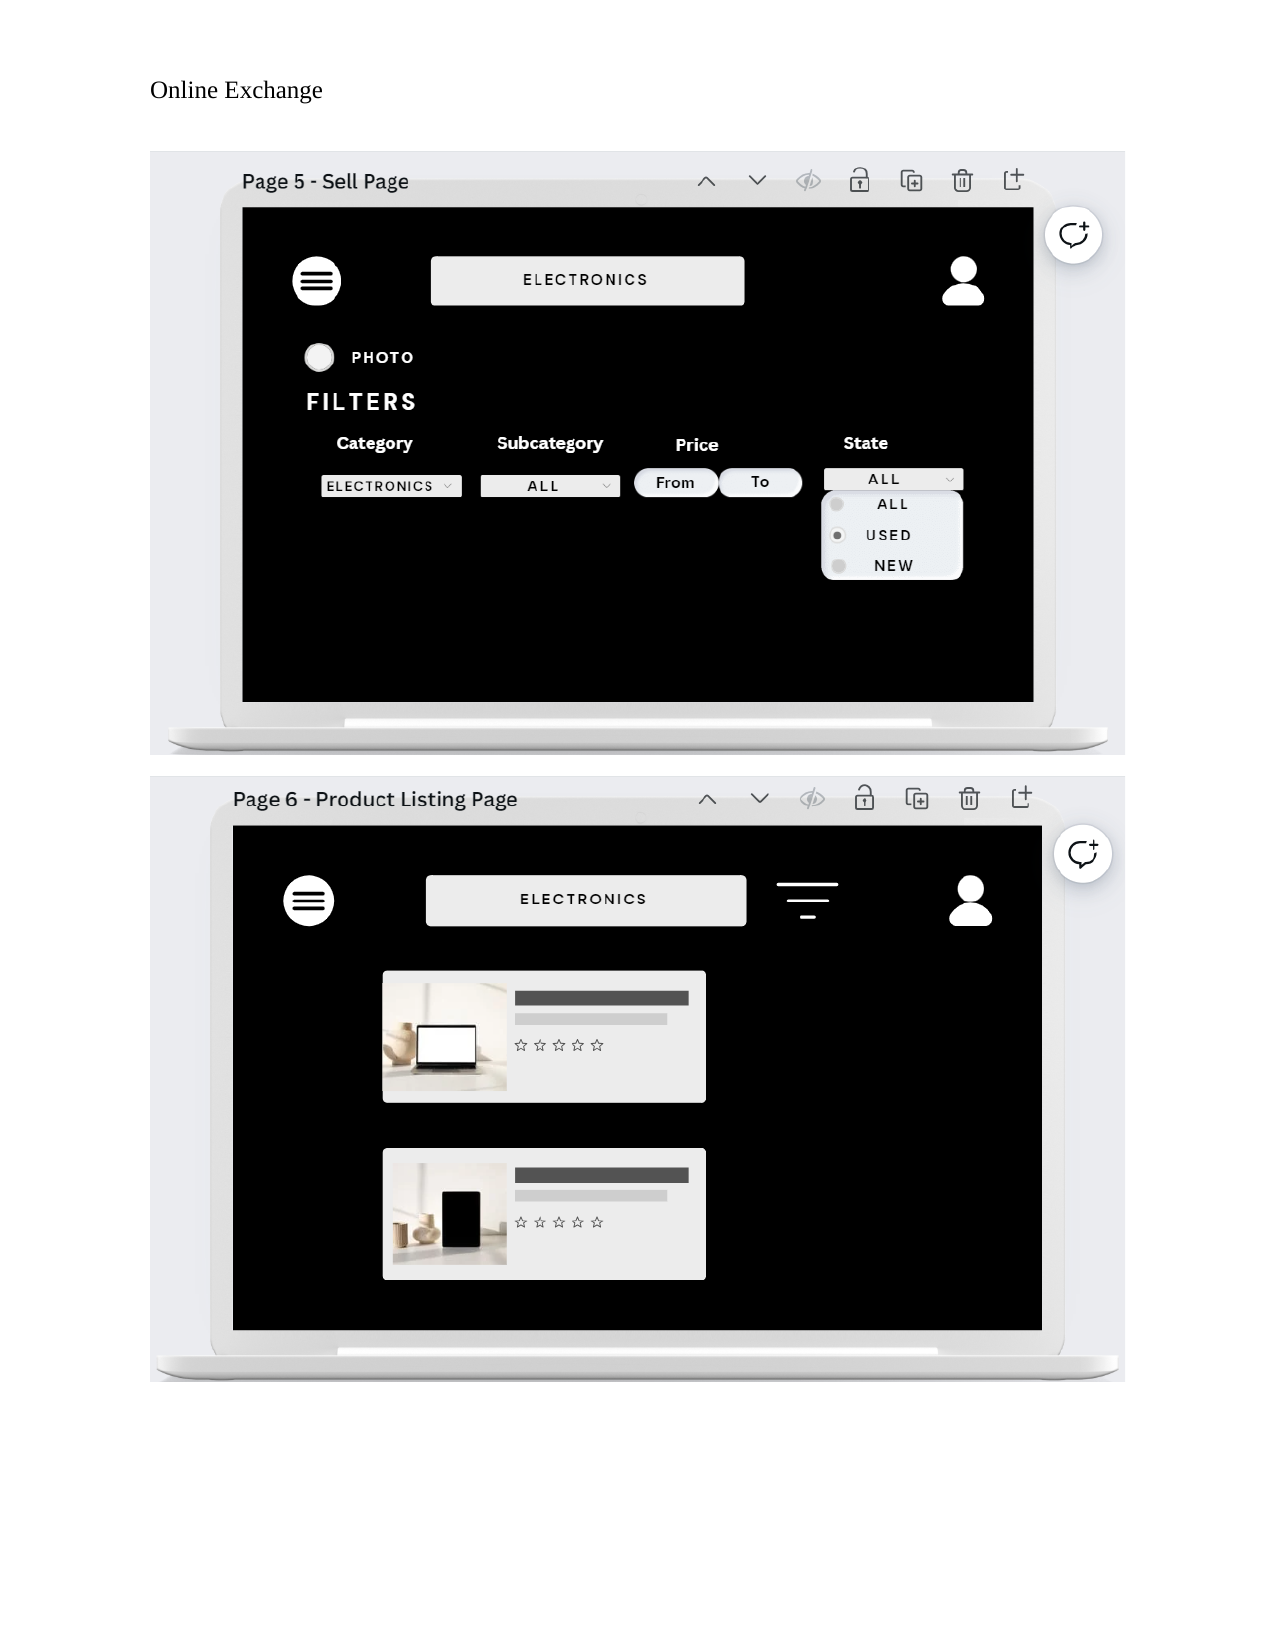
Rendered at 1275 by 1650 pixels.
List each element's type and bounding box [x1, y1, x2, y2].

picture [150, 773, 1125, 1382]
picture [150, 150, 1125, 755]
